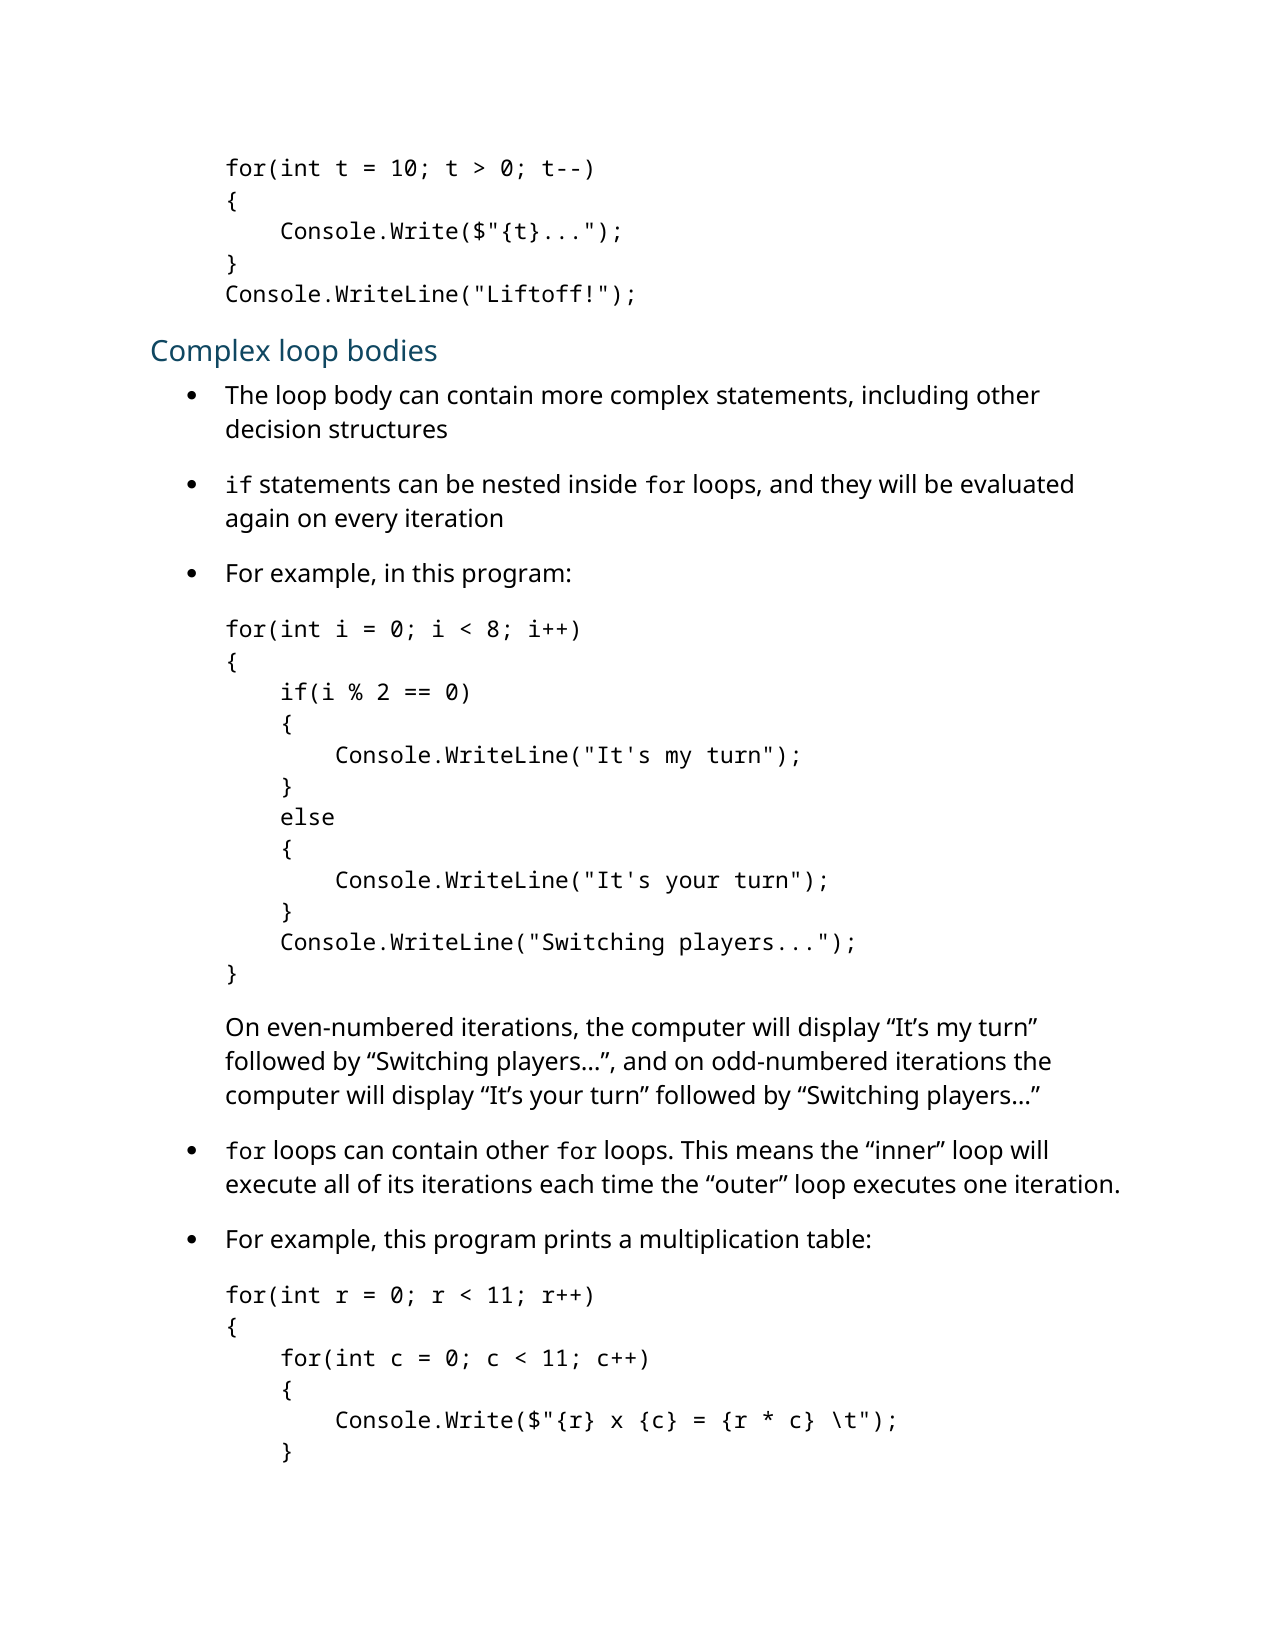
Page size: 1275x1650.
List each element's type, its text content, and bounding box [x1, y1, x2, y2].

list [187, 1276, 1125, 1467]
list for loops can contain other for loops. This means the “inner” loop will execute all of its iterations each time the “outer” loop executes one iteration. [187, 1132, 1125, 1201]
list The loop body can contain more complex statements, including other decision structures [187, 378, 1125, 446]
list for(int i = 0; i < 8; i++) { if(i % 2 == 0) { Console.WriteLine("It's my turn"); } else { Console.WriteLine("It's your turn"); } Console.WriteLine("Switching players..."); } [187, 611, 1125, 988]
list For example, this program prints a multiplication table: [187, 1221, 1125, 1255]
list On even-numbered iterations, the computer will display “It’s my turn” followed by “Switching players…”, and on odd-numbered iterations the computer will display “It’s your turn” followed by “Switching players…” [187, 1009, 1125, 1112]
list if statements can be nested inside for loops, and they will be evaluated again on every iteration [187, 467, 1125, 535]
list for(int t = 10; t > 0; t--) { Console.Write($"{t}..."); } Console.WriteLine("Liftoff!"); [187, 150, 1125, 309]
subtitle Complex loop bodies [150, 330, 1125, 369]
list For example, in this program: [187, 556, 1125, 590]
